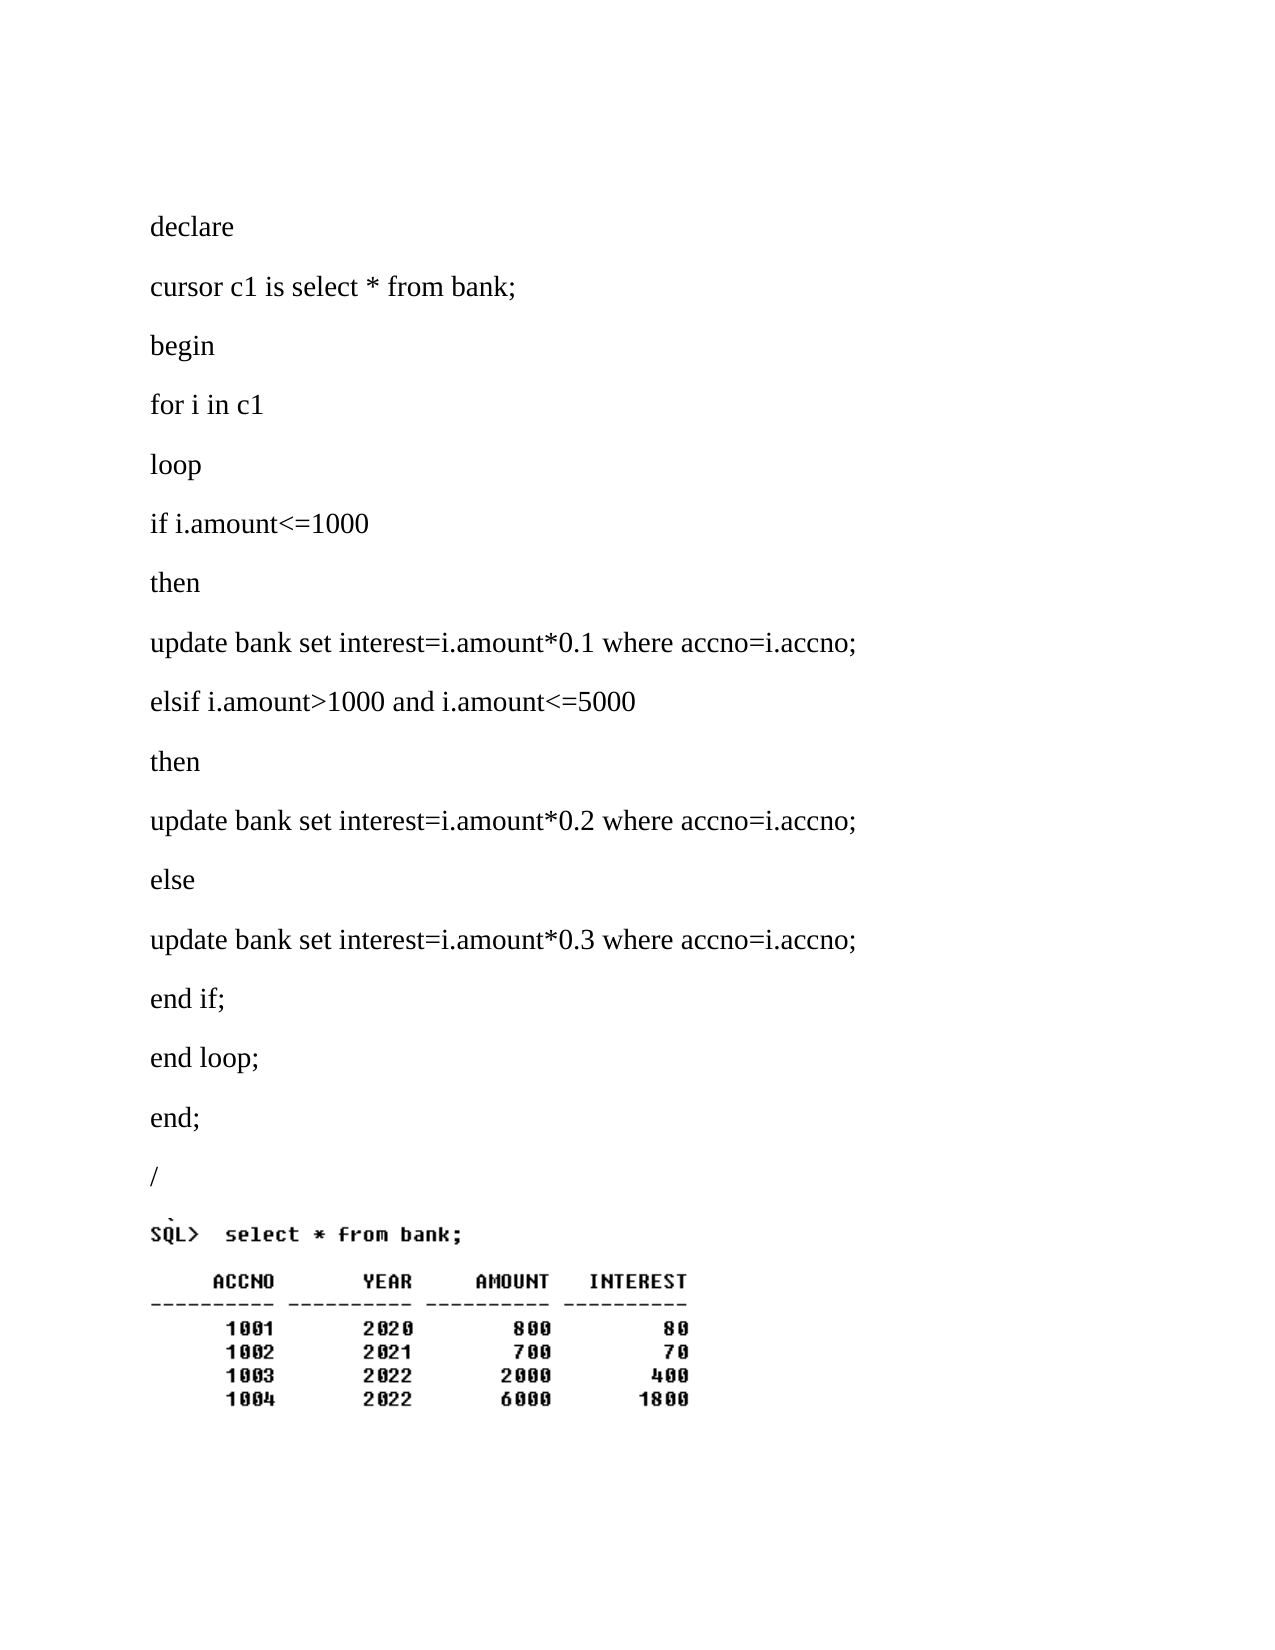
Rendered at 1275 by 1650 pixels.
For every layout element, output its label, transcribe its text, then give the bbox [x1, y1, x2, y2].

text declare [150, 209, 1125, 243]
text end loop; [150, 1041, 1125, 1074]
text update bank set interest=i.amount*0.1 where accno=i.accno; [150, 625, 1125, 658]
picture [150, 1218, 782, 1425]
text for i in c1 [150, 387, 1125, 421]
text end; [150, 1100, 1125, 1133]
text update bank set interest=i.amount*0.3 where accno=i.accno; [150, 922, 1125, 955]
text then [150, 566, 1125, 599]
text update bank set interest=i.amount*0.2 where accno=i.accno; [150, 803, 1125, 837]
text begin [150, 328, 1125, 362]
text end if; [150, 981, 1125, 1015]
text then [150, 744, 1125, 777]
text / [150, 1159, 1125, 1193]
text else [150, 862, 1125, 896]
text if i.amount<=1000 [150, 506, 1125, 540]
text elsif i.amount>1000 and i.amount<=5000 [150, 684, 1125, 718]
text loop [150, 447, 1125, 480]
text cursor c1 is select * from bank; [150, 269, 1125, 302]
